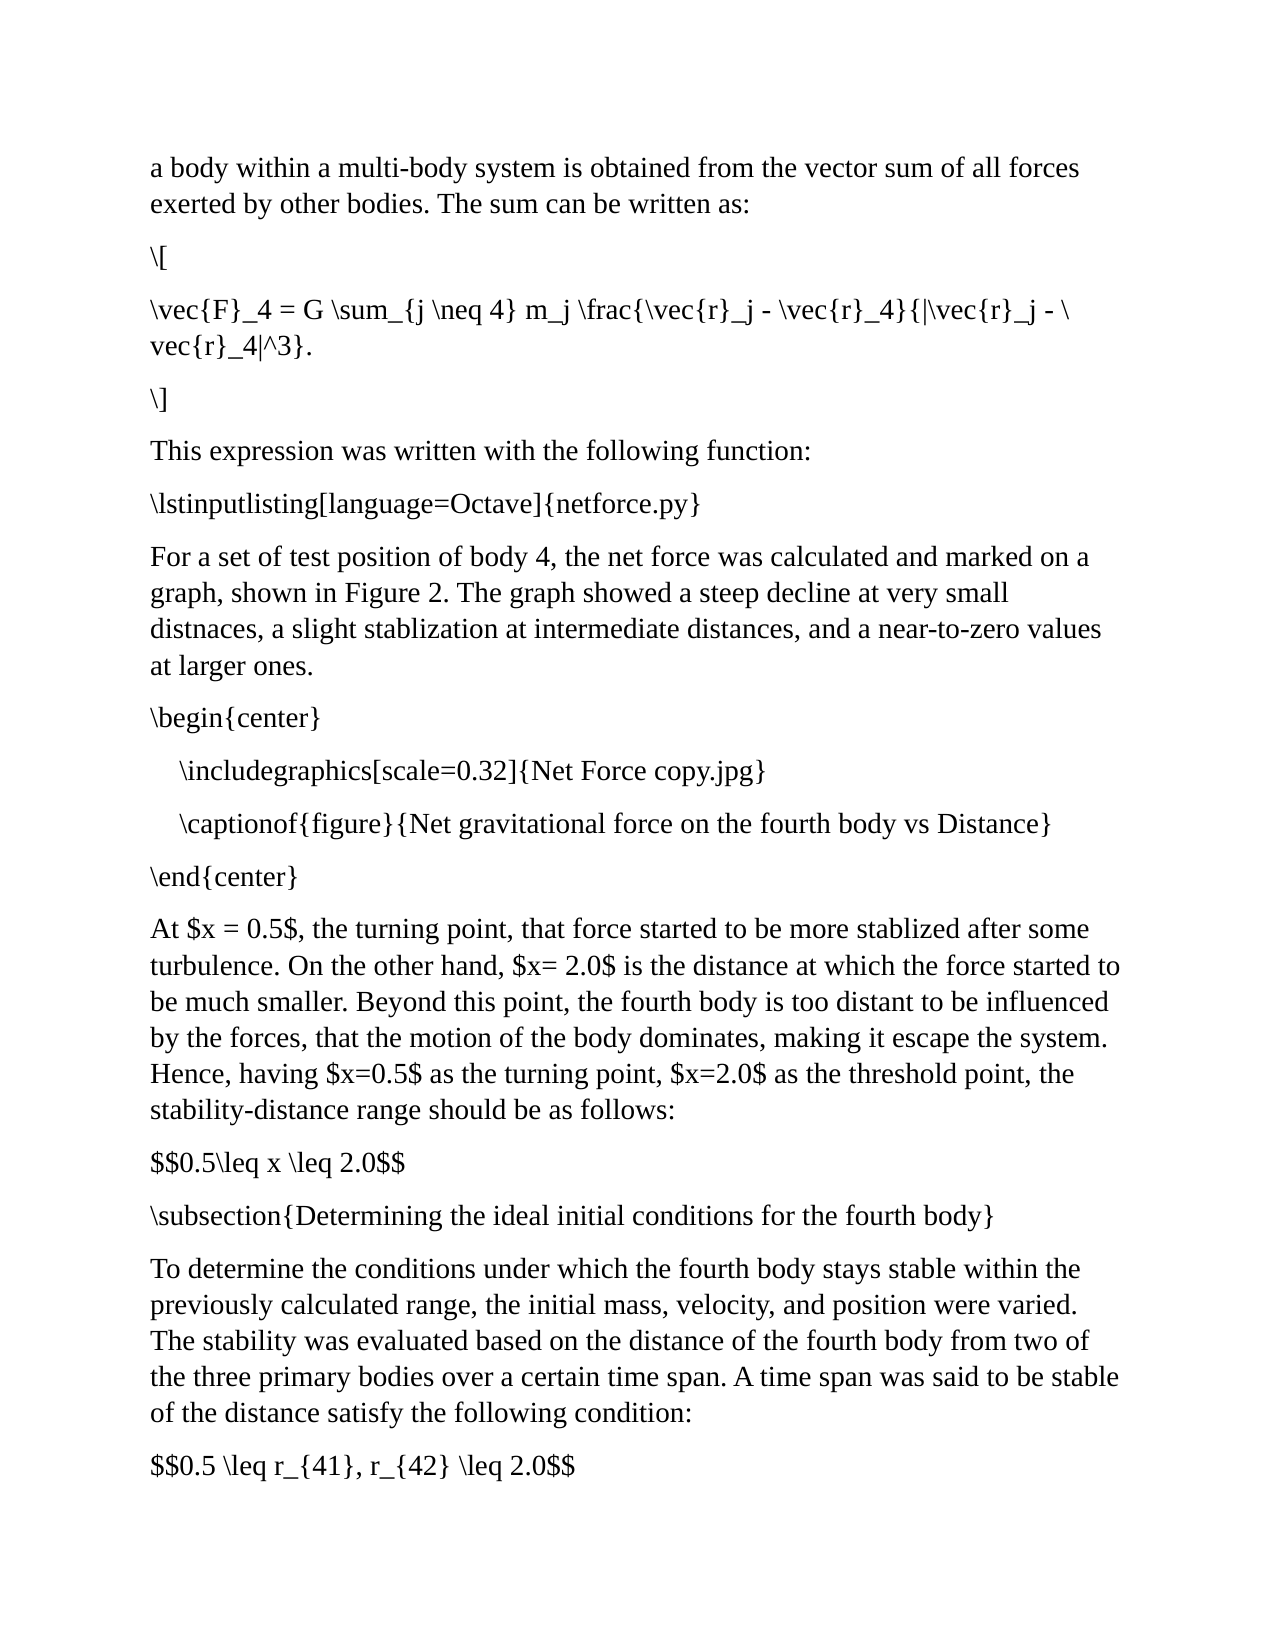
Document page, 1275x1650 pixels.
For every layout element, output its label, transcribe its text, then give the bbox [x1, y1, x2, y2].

text \lstinputlisting[language=Octave]{netforce.py} [150, 486, 1125, 520]
text \[ [150, 239, 1125, 272]
text For a set of test position of body 4, the net force was calculated and marked on a graph, shown in Figure 2. The graph showed a steep decline at very small distnaces, a slight stablization at intermediate distances, and a near-to-zero values at larger ones. [150, 539, 1125, 681]
text \end{center} [150, 859, 1125, 892]
text \] [150, 381, 1125, 414]
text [150, 150, 1125, 220]
text \captionof{figure}{Net gravitational force on the fourth body vs Distance} [150, 806, 1125, 839]
text To determine the conditions under which the fourth body stays stable within the previously calculated range, the initial mass, velocity, and position were varied. The stability was evaluated based on the distance of the fourth body from two of the three primary bodies over a certain time span. A time span was said to be stable of the distance satisfy the following condition: [150, 1251, 1125, 1429]
text $$0.5 \leq r_{41}, r_{42} \leq 2.0$$ [150, 1448, 1125, 1482]
text \vec{F}_4 = G \sum_{j \neq 4} m_j \frac{\vec{r}_j - \vec{r}_4}{|\vec{r}_j - \vec{r}_4|^3}. [150, 292, 1125, 361]
text $$0.5\leq x \leq 2.0$$ [150, 1145, 1125, 1179]
text \begin{center} [150, 700, 1125, 734]
text This expression was written with the following function: [150, 433, 1125, 467]
text At $x = 0.5$, the turning point, that force started to be more stablized after some turbulence. On the other hand, $x= 2.0$ is the distance at which the force started to be much smaller. Beyond this point, the fourth body is too distant to be influenced by the forces, that the motion of the body dominates, making it escape the system. Hence, having $x=0.5$ as the turning point, $x=2.0$ as the threshold point, the stability-distance range should be as follows: [150, 912, 1125, 1126]
text \includegraphics[scale=0.32]{Net Force copy.jpg} [150, 753, 1125, 787]
text \subsection{Determining the ideal initial conditions for the fourth body} [150, 1198, 1125, 1232]
